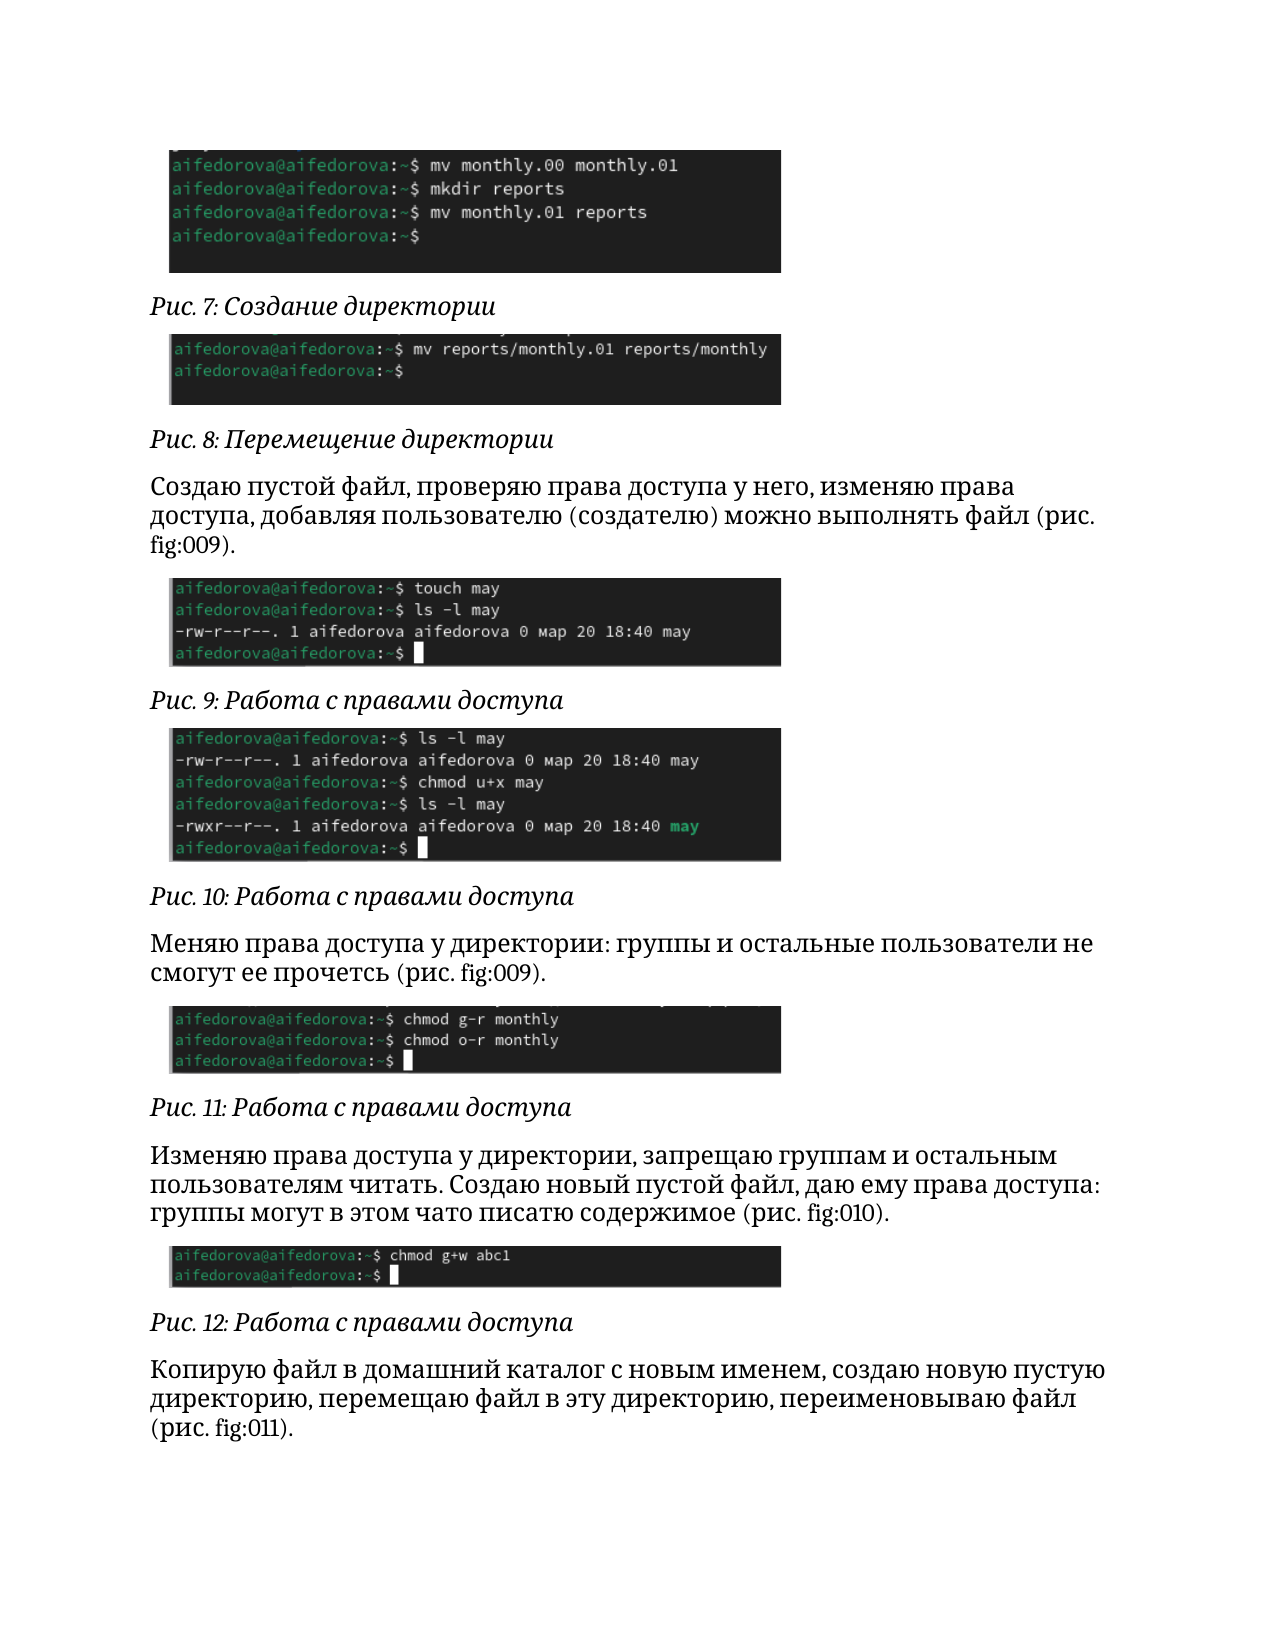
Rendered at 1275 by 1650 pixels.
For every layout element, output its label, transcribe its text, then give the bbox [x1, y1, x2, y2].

picture [168, 150, 782, 273]
text Создаю пустой файл, проверяю права доступа у него, изменяю права доступа, добавляя пользователю (создателю) можно выполнять файл (рис. fig:009). [150, 473, 1125, 559]
text Изменяю права доступа у директории, запрещаю группам и остальным пользователям читать. Создаю новый пустой файл, даю ему права доступа: группы могут в этом чато писатю содержимое (рис. fig:010). [150, 1142, 1125, 1228]
text Меняю права доступа у директории: группы и остальные пользователи не смогут ее прочетсь (рис. fig:009). [150, 930, 1125, 987]
text Копирую файл в домашний каталог с новым именем, создаю новую пустую директорию, перемещаю файл в эту директорию, переименовываю файл (рис. fig:011). [150, 1356, 1125, 1442]
picture [168, 728, 782, 862]
text Рис. 7: Создание директории [150, 293, 1125, 322]
text Рис. 10: Работа с правами доступа [150, 882, 1125, 911]
picture [168, 334, 782, 405]
text Рис. 11: Работа с правами доступа [150, 1094, 1125, 1123]
picture [168, 1246, 782, 1288]
text Рис. 8: Перемещение директории [150, 426, 1125, 454]
picture [168, 1006, 782, 1074]
text Рис. 9: Работа с правами доступа [150, 687, 1125, 716]
text Рис. 12: Работа с правами доступа [150, 1308, 1125, 1337]
picture [168, 578, 782, 667]
